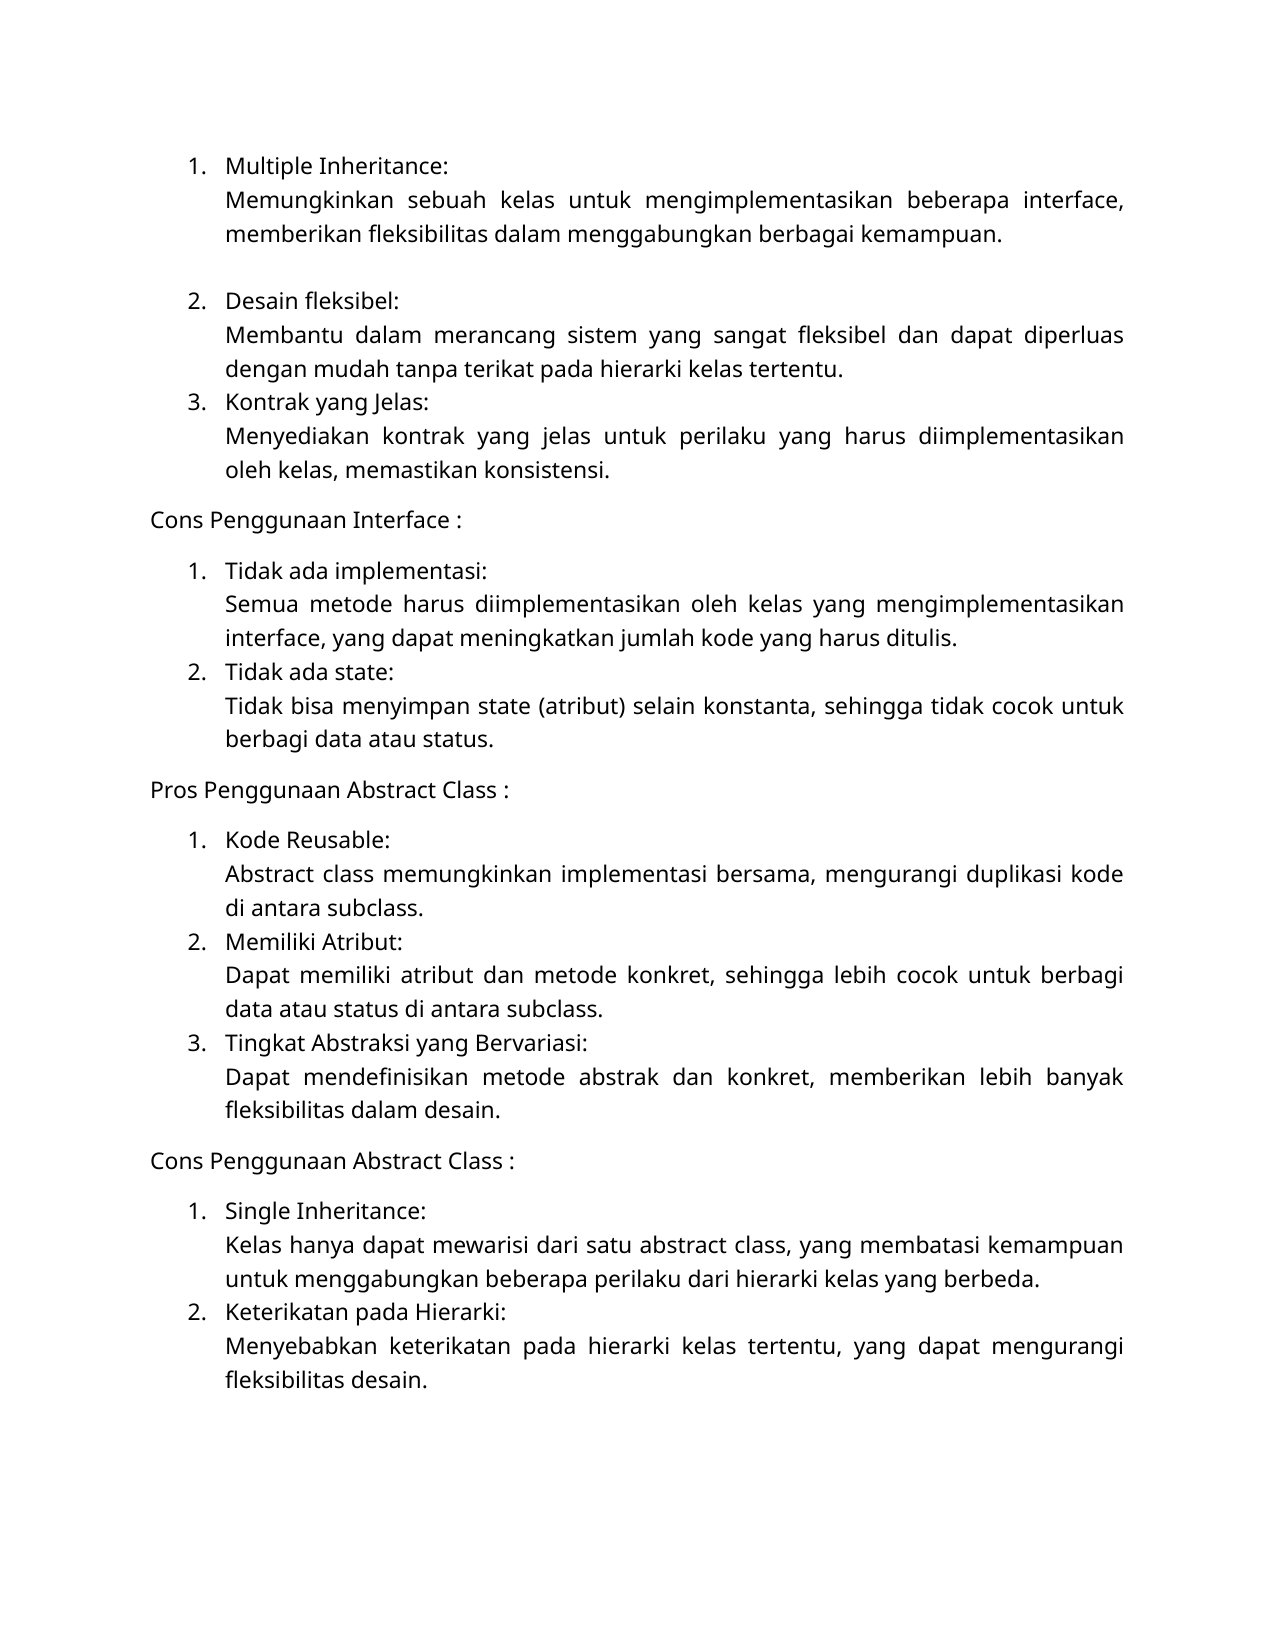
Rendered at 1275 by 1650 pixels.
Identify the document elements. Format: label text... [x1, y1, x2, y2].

list Memiliki Atribut: [187, 925, 1125, 957]
list Tidak ada state: [187, 656, 1125, 687]
list Tidak ada implementasi: [187, 554, 1125, 586]
list Menyediakan kontrak yang jelas untuk perilaku yang harus diimplementasikan oleh kelas, memastikan konsistensi. [225, 420, 1125, 485]
list Membantu dalam merancang sistem yang sangat fleksibel dan dapat diperluas dengan mudah tanpa terikat pada hierarki kelas tertentu. [225, 319, 1125, 384]
list Tidak bisa menyimpan state (atribut) selain konstanta, sehingga tidak cocok untuk berbagi data atau status. [225, 689, 1125, 754]
text Cons Penggunaan Interface : [150, 504, 1125, 535]
list Dapat mendefinisikan metode abstrak dan konkret, memberikan lebih banyak fleksibilitas dalam desain. [225, 1060, 1125, 1125]
text Pros Penggunaan Abstract Class : [150, 774, 1125, 805]
list Menyebabkan keterikatan pada hierarki kelas tertentu, yang dapat mengurangi fleksibilitas desain. [225, 1330, 1125, 1395]
list Kode Reusable: [187, 824, 1125, 855]
list Multiple Inheritance: [187, 150, 1125, 181]
list Kontrak yang Jelas: [187, 386, 1125, 417]
list Tingkat Abstraksi yang Bervariasi: [187, 1027, 1125, 1058]
list Memungkinkan sebuah kelas untuk mengimplementasikan beberapa interface, memberikan fleksibilitas dalam menggabungkan berbagai kemampuan. [225, 184, 1125, 249]
list Dapat memiliki atribut dan metode konkret, sehingga lebih cocok untuk berbagi data atau status di antara subclass. [225, 959, 1125, 1024]
text Cons Penggunaan Abstract Class : [150, 1144, 1125, 1176]
list Single Inheritance: [187, 1195, 1125, 1226]
list Abstract class memungkinkan implementasi bersama, mengurangi duplikasi kode di antara subclass. [225, 858, 1125, 923]
list Kelas hanya dapat mewarisi dari satu abstract class, yang membatasi kemampuan untuk menggabungkan beberapa perilaku dari hierarki kelas yang berbeda. [225, 1229, 1125, 1294]
list Semua metode harus diimplementasikan oleh kelas yang mengimplementasikan interface, yang dapat meningkatkan jumlah kode yang harus ditulis. [225, 588, 1125, 653]
list Desain fleksibel: [187, 285, 1125, 316]
list Keterikatan pada Hierarki: [187, 1296, 1125, 1327]
